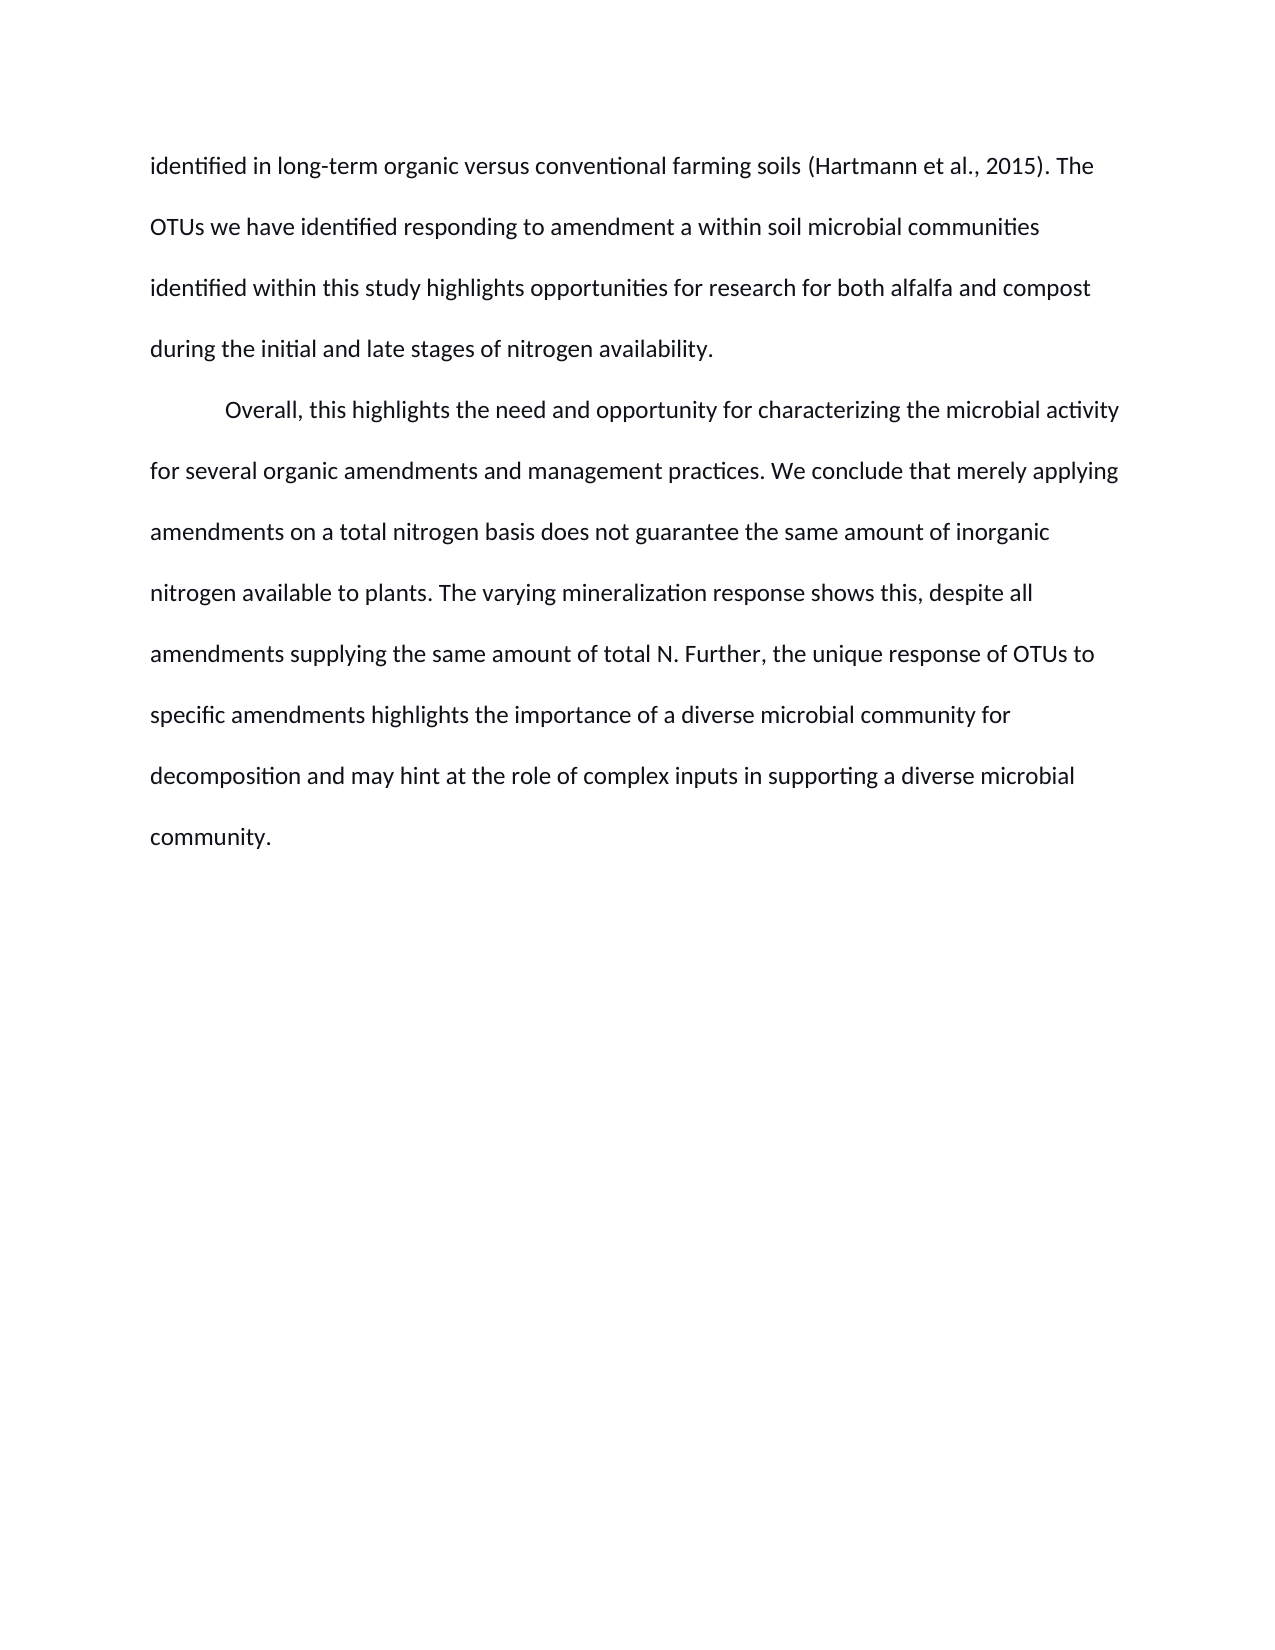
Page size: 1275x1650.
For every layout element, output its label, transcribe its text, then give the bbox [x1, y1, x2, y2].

text Overall, this highlights the need and opportunity for characterizing the microbial activity for several organic amendments and management practices. We conclude that merely applying amendments on a total nitrogen basis does not guarantee the same amount of inorganic nitrogen available to plants. The varying mineralization response shows this, despite all amendments supplying the same amount of total N. Further, the unique response of OTUs to specific amendments highlights the importance of a diverse microbial community for decomposition and may hint at the role of complex inputs in supporting a diverse microbial community. [150, 394, 1125, 852]
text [150, 150, 1125, 364]
